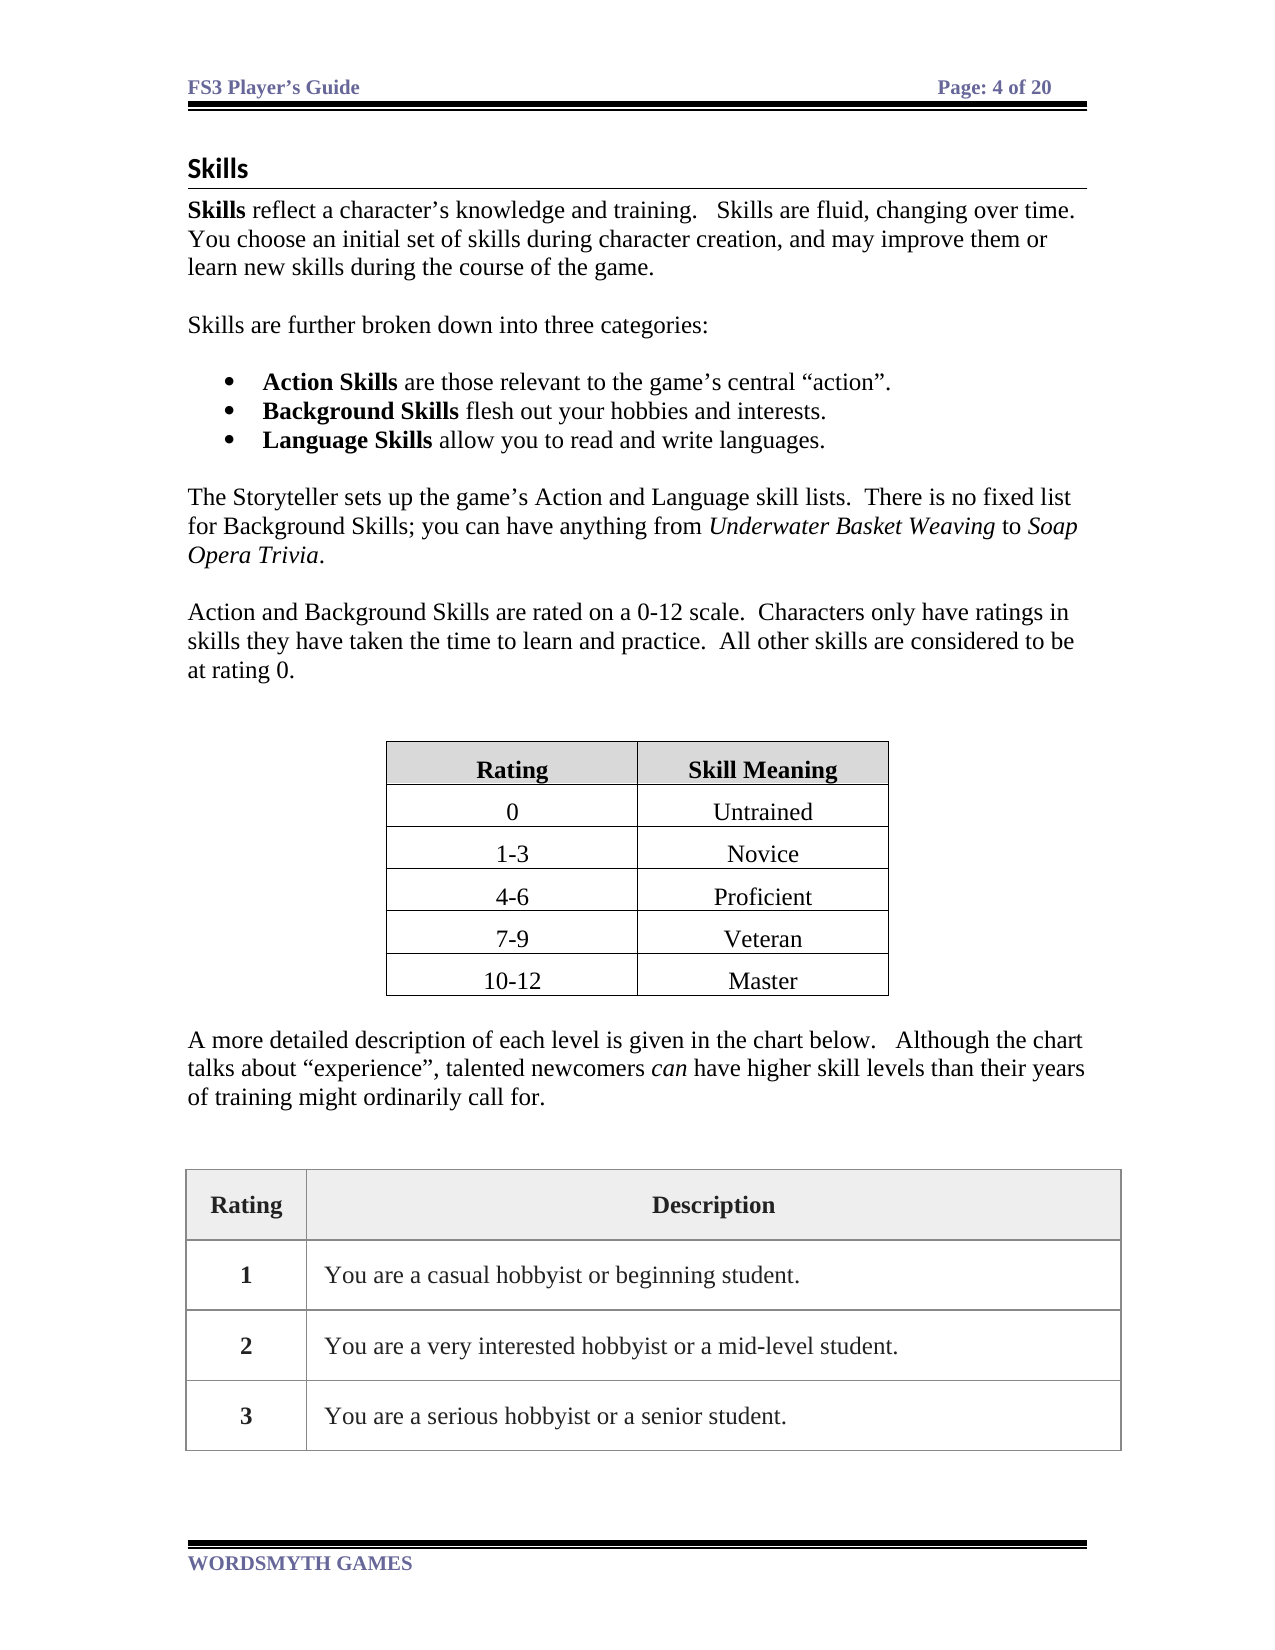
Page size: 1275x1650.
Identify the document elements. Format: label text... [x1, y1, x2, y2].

table_cell 0 [387, 785, 637, 826]
table_cell 3 [187, 1381, 306, 1450]
text Action and Background Skills are rated on a 0-12 scale. Characters only have ratings in skills they have taken the time to learn and practice. All other skills are considered to be at rating 0. [187, 597, 1087, 684]
table_cell 1 [187, 1241, 306, 1309]
table_cell Novice [638, 827, 888, 868]
table_cell You are a serious hobbyist or a senior student. [307, 1381, 1120, 1450]
list Action Skills are those relevant to the game’s central “action”. [225, 367, 1087, 396]
text Skills are further broken down into three categories: [187, 310, 1087, 339]
subtitle Skills [187, 150, 1087, 189]
list Language Skills allow you to read and write languages. [225, 425, 1087, 454]
text A more detailed description of each level is given in the chart below. Although the chart talks about “experience”, talented newcomers can have higher skill levels than their years of training might ordinarily call for. [187, 1025, 1087, 1111]
table_cell Untrained [638, 785, 888, 826]
table_cell 2 [187, 1311, 306, 1379]
text The Storyteller sets up the game’s Action and Language skill lists. There is no fixed list for Background Skills; you can have anything from Underwater Basket Weaving to Soap Opera Trivia. [187, 482, 1087, 569]
table_cell 7-9 [387, 911, 637, 953]
table_cell 1-3 [387, 827, 637, 868]
table_header Rating [387, 742, 637, 783]
table_header Rating [187, 1170, 306, 1239]
table_cell 10-12 [387, 954, 637, 995]
table_cell Proficient [638, 869, 888, 910]
table_cell Veteran [638, 911, 888, 953]
table_cell You are a very interested hobbyist or a mid-level student. [307, 1311, 1120, 1379]
list Background Skills flesh out your hobbies and interests. [225, 396, 1087, 425]
table_cell Master [638, 954, 888, 995]
table_header Description [307, 1170, 1120, 1239]
table_header Skill Meaning [638, 742, 888, 783]
table_cell You are a casual hobbyist or beginning student. [307, 1241, 1120, 1309]
text Skills reflect a character’s knowledge and training. Skills are fluid, changing over time. You choose an initial set of skills during character creation, and may improve them or learn new skills during the course of the game. [187, 195, 1087, 281]
table_cell 4-6 [387, 869, 637, 910]
